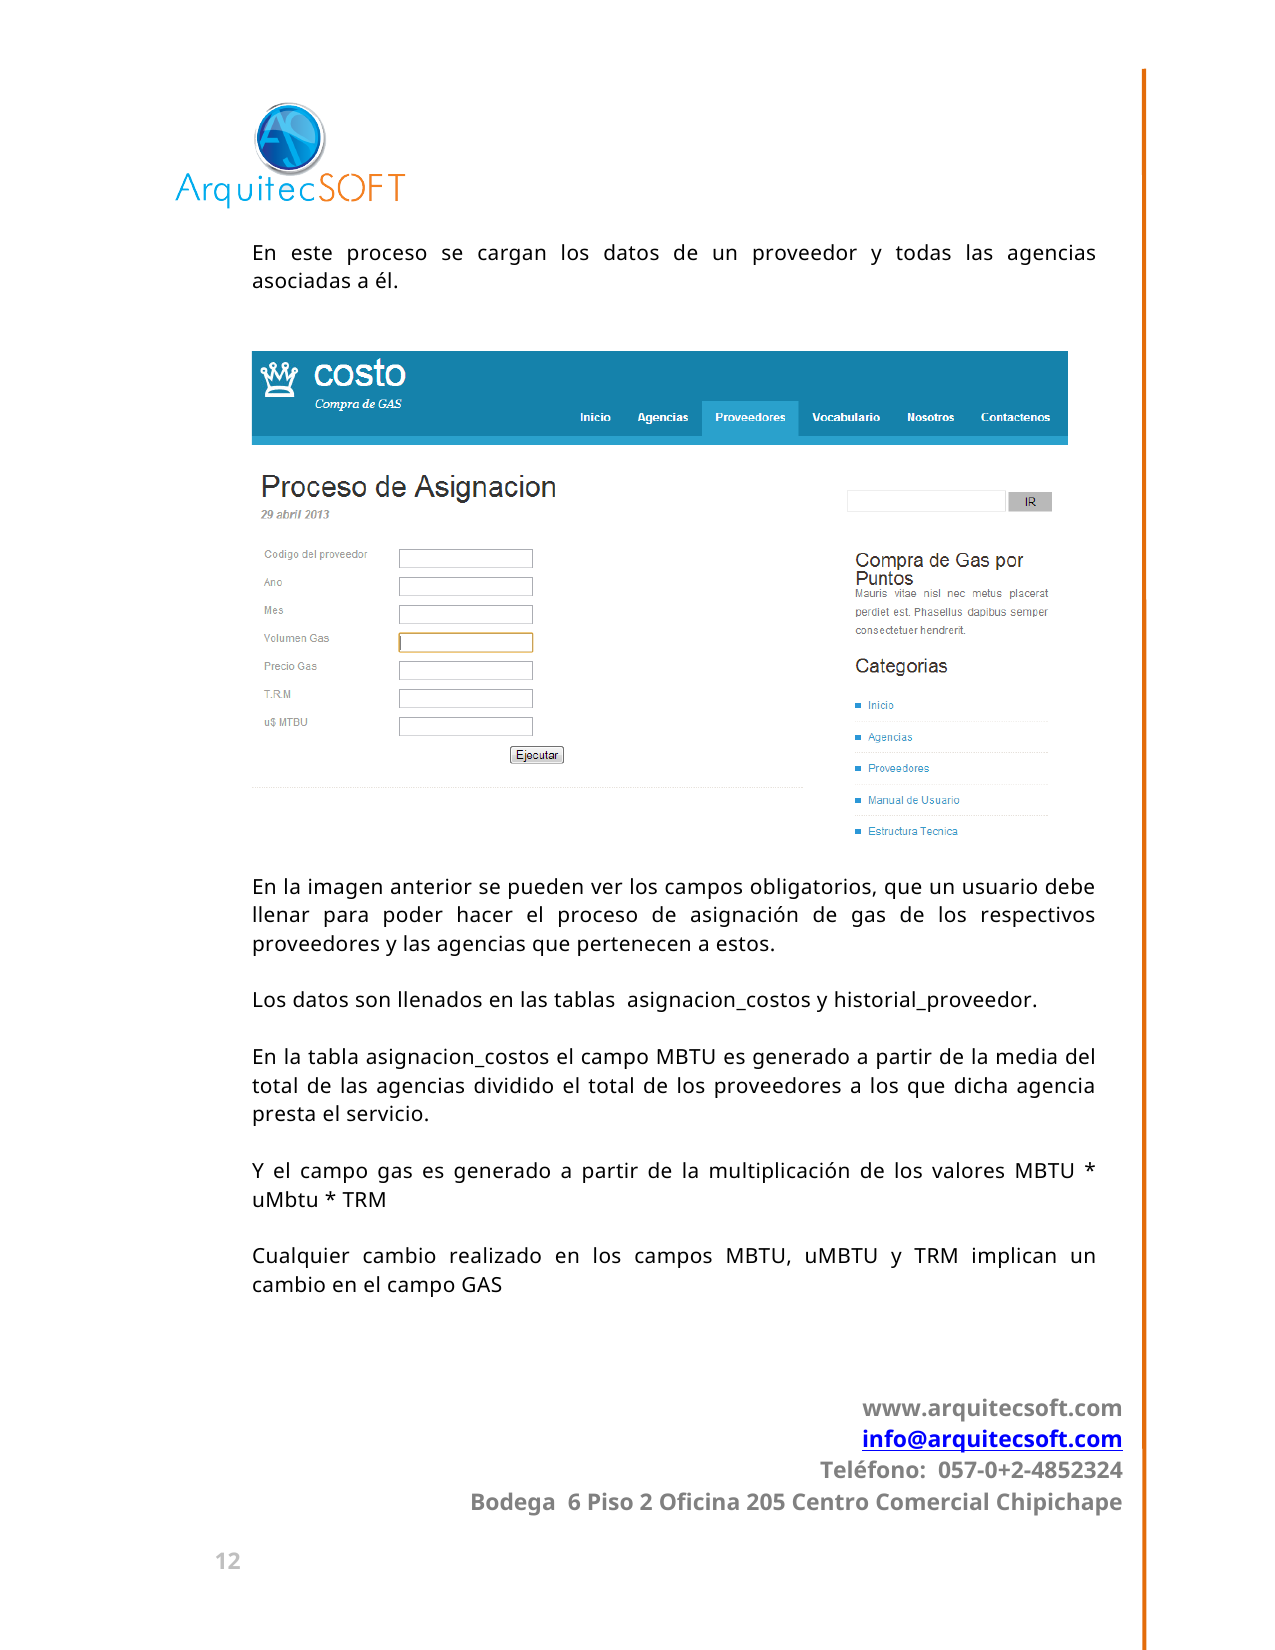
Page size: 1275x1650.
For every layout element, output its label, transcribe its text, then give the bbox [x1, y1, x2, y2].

list Los datos son llenados en las tablas asignacion_costos y historial_proveedor. [252, 986, 1098, 1014]
list Y el campo gas es generado a partir de la multiplicación de los valores MBTU * uMbtu * TRM [252, 1156, 1098, 1213]
picture [251, 351, 1068, 844]
list En este proceso se cargan los datos de un proveedor y todas las agencias asociadas a él. [252, 238, 1098, 294]
picture [173, 101, 407, 210]
list Cualquier cambio realizado en los campos MBTU, uMBTU y TRM implican un cambio en el campo GAS [252, 1242, 1098, 1298]
list En la tabla asignacion_costos el campo MBTU es generado a partir de la media del total de las agencias dividido el total de los proveedores a los que dicha agencia presta el servicio. [252, 1042, 1098, 1128]
list En la imagen anterior se pueden ver los campos obligatorios, que un usuario debe llenar para poder hacer el proceso de asignación de gas de los respectivos proveedores y las agencias que pertenecen a estos. [252, 872, 1098, 957]
